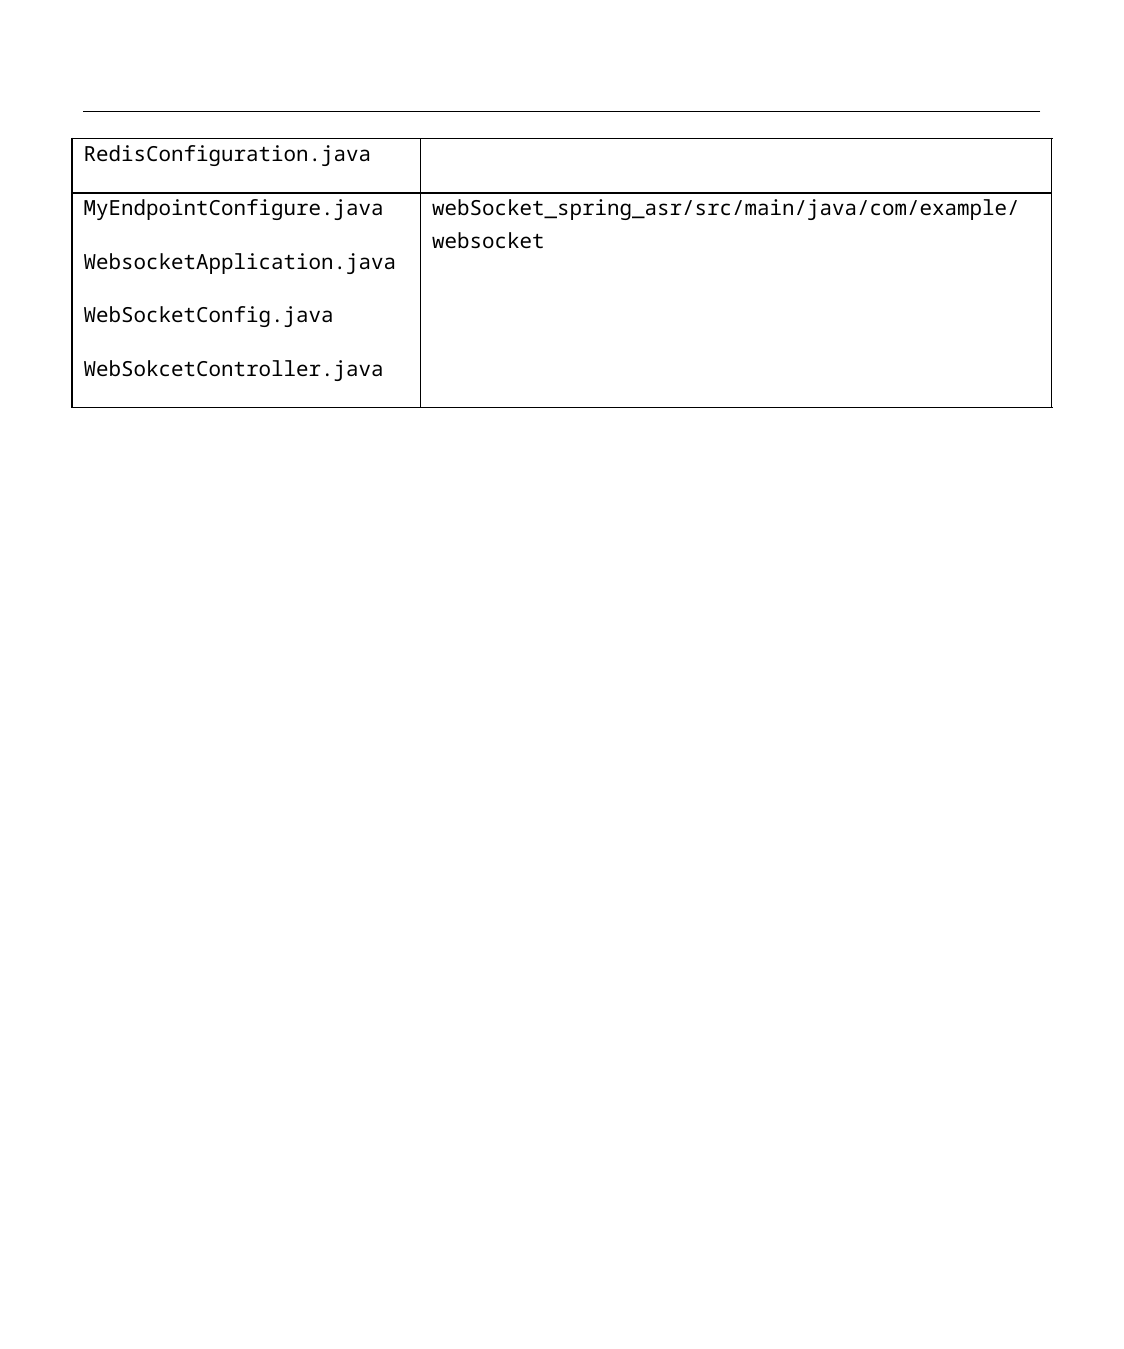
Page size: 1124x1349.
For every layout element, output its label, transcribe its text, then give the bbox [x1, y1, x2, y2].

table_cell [73, 139, 420, 192]
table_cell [421, 139, 1051, 192]
table_cell webSocket_spring_asr/src/main/java/com/example/websocket [421, 194, 1051, 407]
table_cell MyEndpointConfigure.java WebsocketApplication.java WebSocketConfig.java WebSokcetController.java [73, 194, 420, 407]
